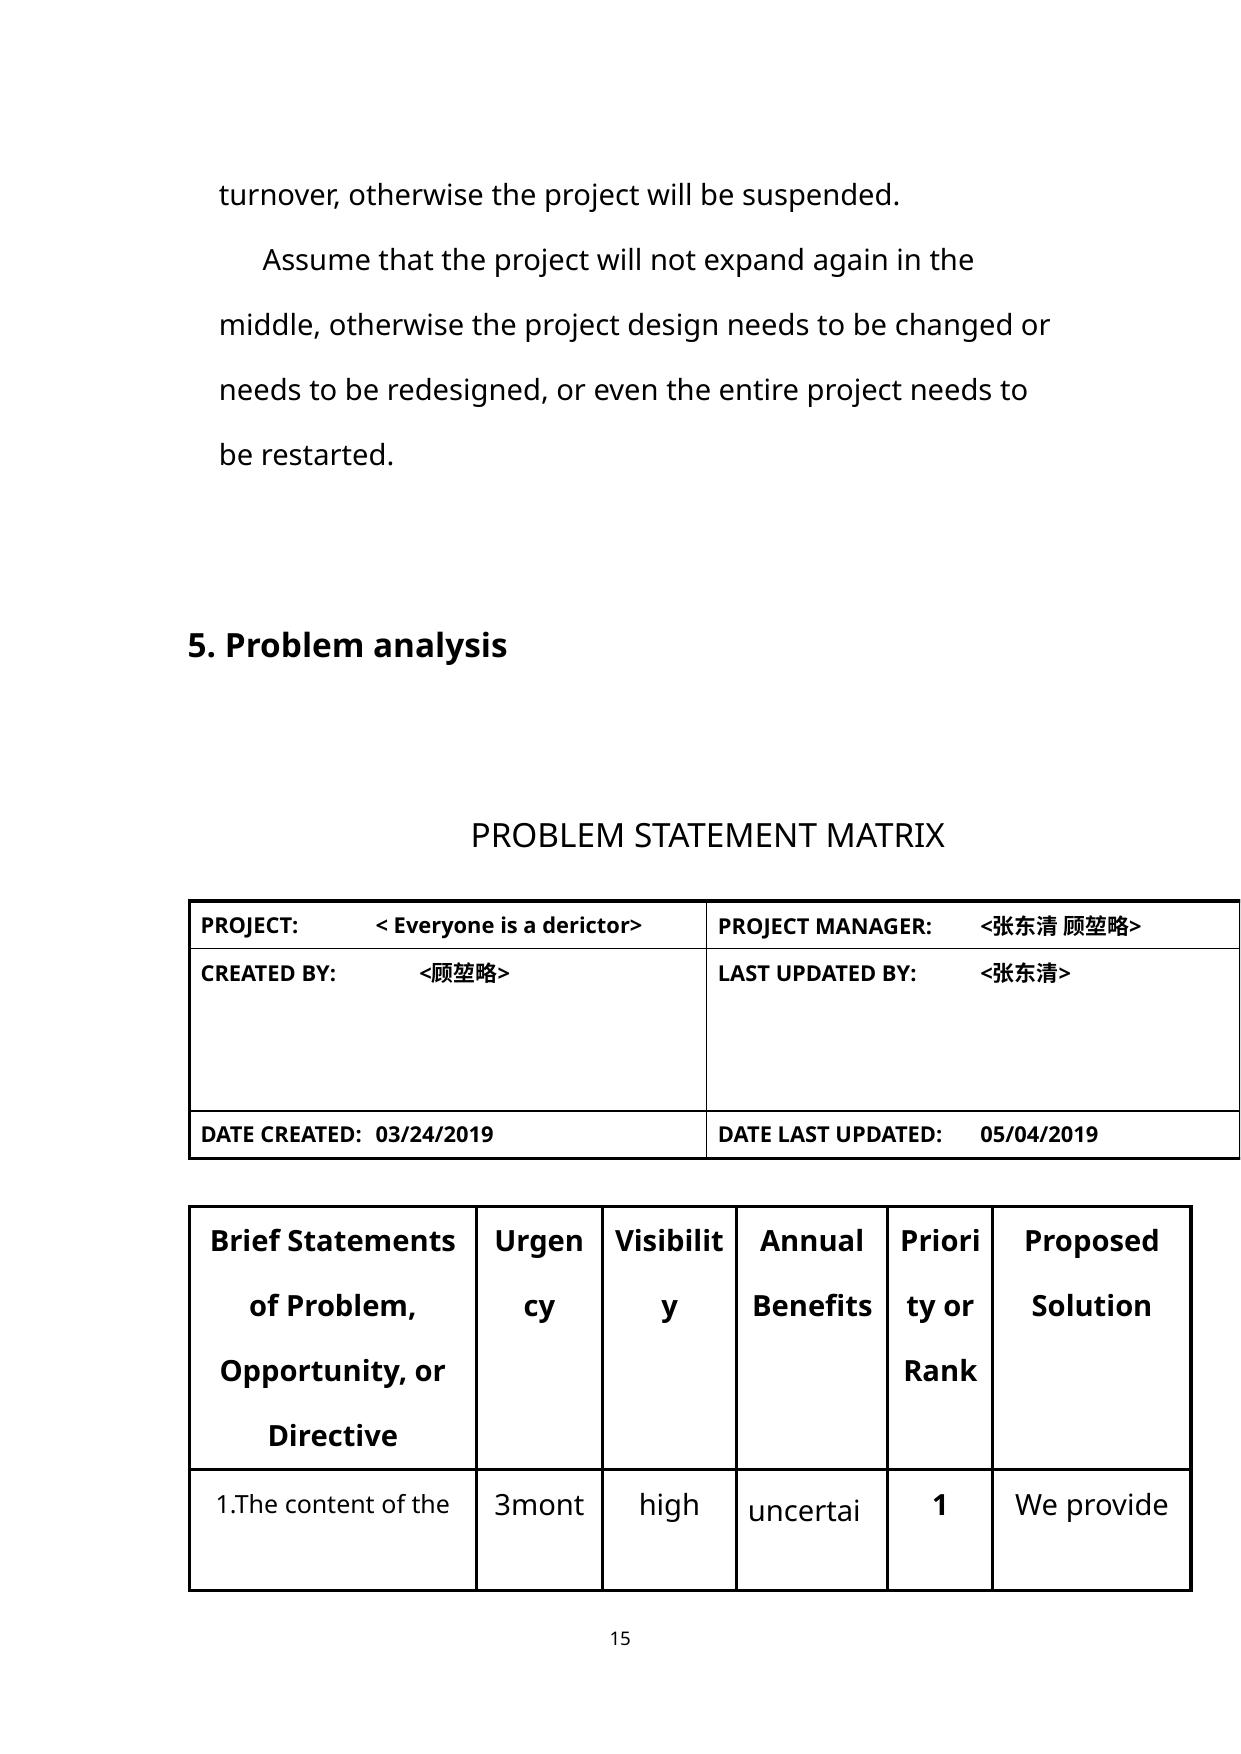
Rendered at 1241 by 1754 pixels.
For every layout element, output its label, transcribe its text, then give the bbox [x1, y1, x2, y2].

text turnover, otherwise the project will be suspended. [219, 162, 1053, 227]
table_cell DATE LAST UPDATED: 05/04/2019 [707, 1112, 1239, 1157]
subtitle 5. Problem analysis [187, 612, 1053, 677]
table_header Urgency [478, 1208, 601, 1468]
table_cell 3month [478, 1471, 601, 1589]
table_cell uncertain [738, 1471, 886, 1589]
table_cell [994, 1471, 1189, 1589]
table_header PROJECT MANAGER: <张东清 顾堃略> [707, 903, 1239, 947]
table_header Visibility [604, 1208, 735, 1468]
table_header Priority or Rank [889, 1208, 991, 1468]
table_cell LAST UPDATED BY: <张东清> [707, 949, 1239, 1110]
table_header Brief Statements of Problem, Opportunity, or Directive [191, 1208, 475, 1468]
table_header Annual Benefits [738, 1208, 886, 1468]
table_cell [191, 1471, 475, 1589]
table_cell CREATED BY: <顾堃略> [191, 949, 706, 1110]
text Assume that the project will not expand again in the middle, otherwise the project design needs to be changed or needs to be redesigned, or even the entire project needs to be restarted. [219, 227, 1053, 487]
table_cell 1 [889, 1471, 991, 1589]
table_cell high [604, 1471, 735, 1589]
text PROBLEM STATEMENT MATRIX [319, 802, 1053, 867]
table_header Proposed Solution [994, 1208, 1189, 1468]
table_header PROJECT: < Everyone is a derictor> [191, 903, 706, 947]
table_cell DATE CREATED: 03/24/2019 [191, 1112, 706, 1157]
